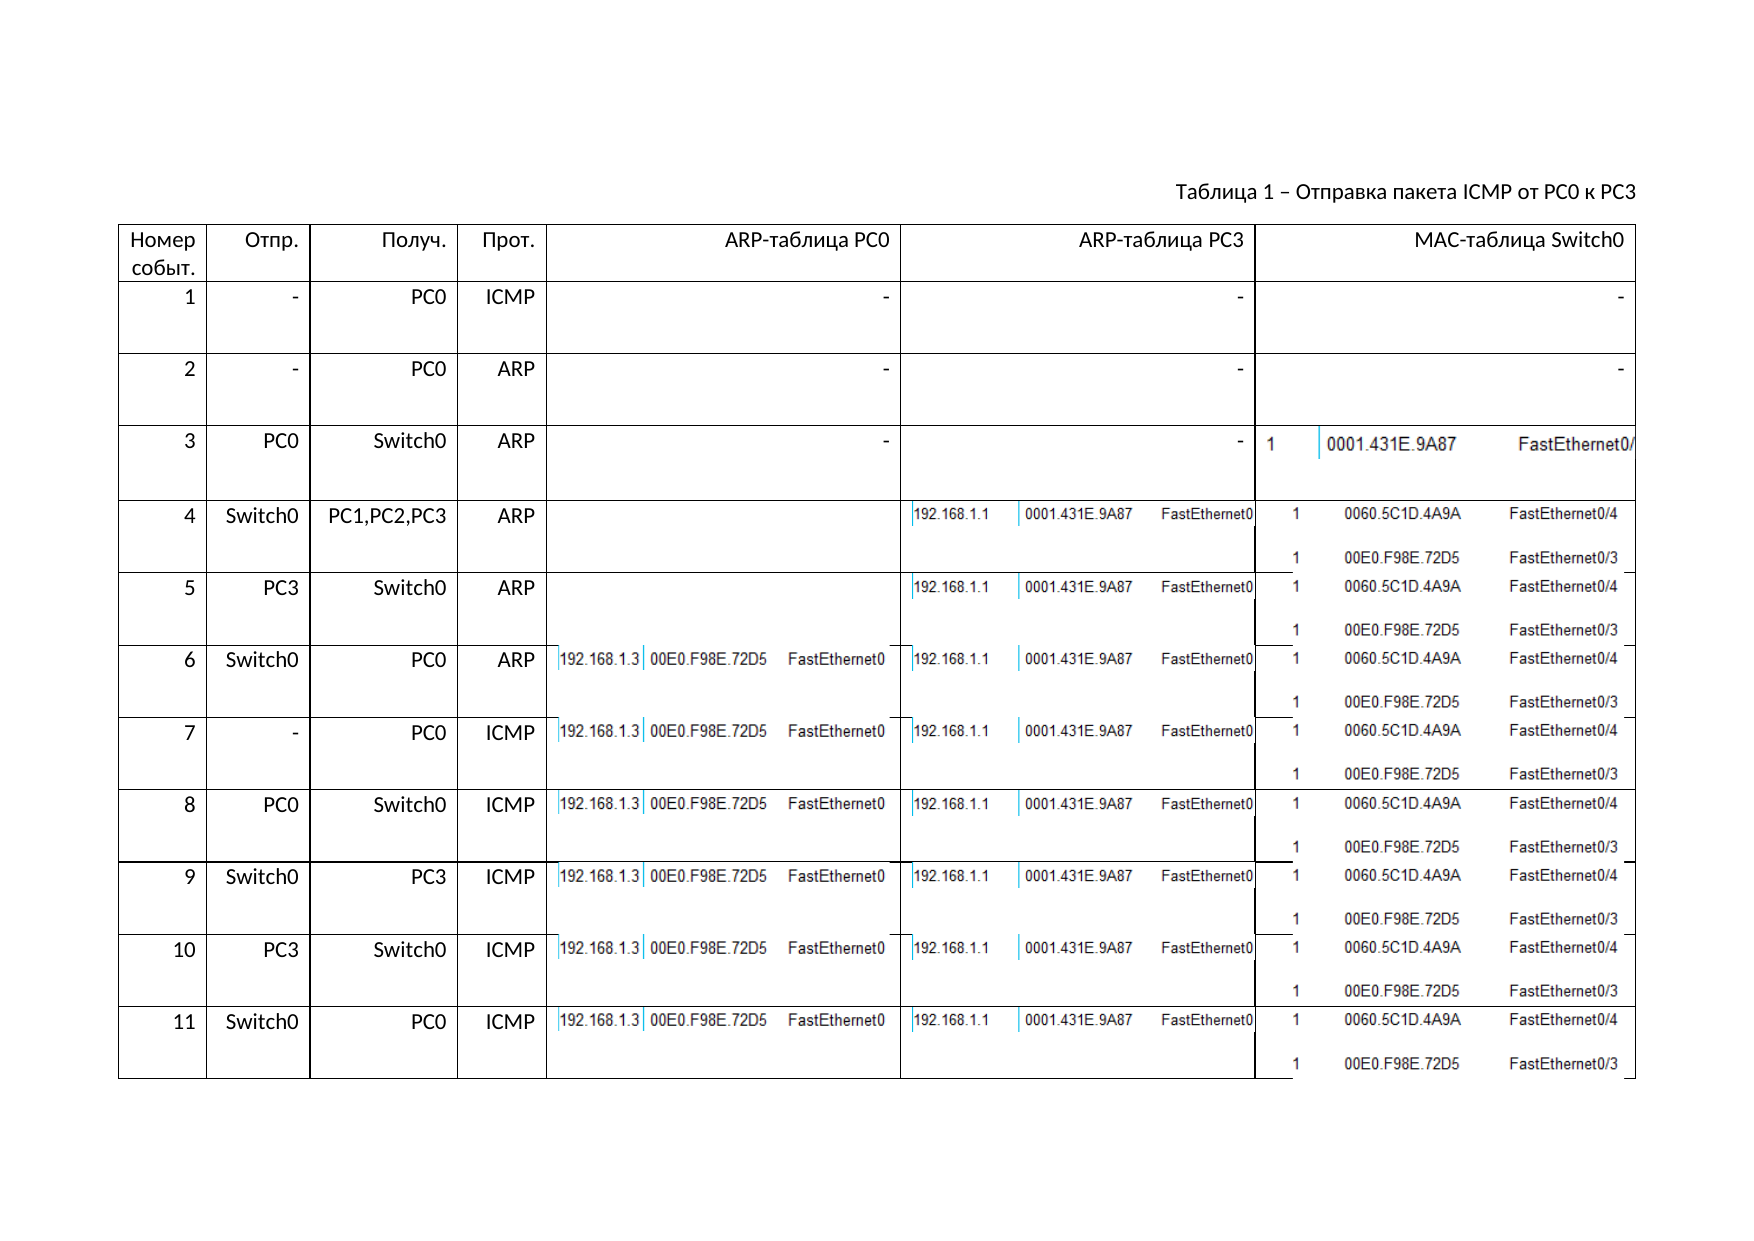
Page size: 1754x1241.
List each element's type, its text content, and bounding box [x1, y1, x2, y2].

table_cell [547, 935, 900, 1006]
picture [558, 717, 642, 742]
table_cell - [547, 282, 900, 353]
table_cell [1256, 863, 1292, 934]
table_cell [901, 790, 1254, 861]
picture [914, 790, 1255, 816]
table_cell 8 [119, 790, 206, 861]
table_cell ICMP [458, 1007, 546, 1078]
table_cell [547, 863, 900, 934]
picture [914, 862, 1255, 888]
table_cell [1256, 1007, 1292, 1078]
table_cell [1625, 935, 1635, 1006]
table_cell ARP [458, 354, 546, 425]
table_cell Switch0 [311, 790, 457, 861]
table_cell 1 [119, 282, 206, 353]
table_cell [901, 935, 1254, 1006]
picture [1292, 501, 1625, 789]
table_cell [901, 646, 1254, 717]
table_cell - [207, 354, 309, 425]
table_cell 4 [119, 501, 206, 572]
table_cell PC3 [207, 573, 309, 644]
table_cell Switch0 [207, 646, 309, 717]
table_cell 3 [119, 426, 206, 500]
table_cell 7 [119, 718, 206, 789]
table_cell PC1,PC2,PC3 [311, 501, 457, 572]
table_cell ICMP [458, 718, 546, 789]
table_cell [1256, 426, 1635, 500]
table_cell PC0 [311, 354, 457, 425]
picture [645, 934, 890, 959]
table_cell 9 [119, 863, 206, 934]
table_cell [547, 790, 900, 861]
table_cell - [207, 282, 309, 353]
table_cell [547, 573, 900, 644]
picture [645, 717, 890, 742]
table_cell ARP [458, 573, 546, 644]
picture [645, 1007, 890, 1031]
table_cell PC3 [207, 935, 309, 1006]
table_cell - [1256, 282, 1635, 353]
table_cell PC0 [311, 646, 457, 717]
table_cell PC0 [207, 790, 309, 861]
picture [645, 645, 890, 670]
table_cell - [207, 718, 309, 789]
table_cell PC0 [311, 718, 457, 789]
picture [1292, 790, 1625, 1006]
table_cell - [1256, 354, 1635, 425]
table_cell - [901, 426, 1254, 500]
table_cell ICMP [458, 935, 546, 1006]
picture [558, 790, 642, 814]
table_header Номер событ. [119, 225, 206, 281]
table_cell ICMP [458, 863, 546, 934]
table_header Прот. [458, 225, 546, 281]
table_cell [901, 718, 1254, 789]
table_cell [1625, 718, 1635, 789]
table_cell Switch0 [311, 426, 457, 500]
picture [1292, 1007, 1625, 1079]
table_cell [547, 646, 900, 717]
table_cell [1625, 1007, 1635, 1078]
table_cell Switch0 [207, 863, 309, 934]
picture [914, 501, 1255, 526]
table_cell PC3 [311, 863, 457, 934]
table_cell [1256, 790, 1292, 861]
table_cell 5 [119, 573, 206, 644]
table_cell [547, 718, 900, 789]
picture [914, 645, 1255, 671]
picture [914, 1007, 1255, 1032]
table_cell 6 [119, 646, 206, 717]
picture [645, 790, 890, 814]
table_cell Switch0 [207, 501, 309, 572]
table_cell - [901, 282, 1254, 353]
picture [558, 862, 642, 887]
picture [1266, 426, 1636, 459]
table_cell [547, 501, 900, 572]
table_cell ARP [458, 426, 546, 500]
picture [914, 934, 1255, 960]
table_cell Switch0 [311, 935, 457, 1006]
table_cell ARP [458, 646, 546, 717]
table_cell [1256, 935, 1292, 1006]
table_cell [1256, 573, 1292, 644]
table_cell Switch0 [311, 573, 457, 644]
table_header Отпр. [207, 225, 309, 281]
table_cell [1625, 790, 1635, 861]
picture [558, 1007, 642, 1031]
table_cell Switch0 [207, 1007, 309, 1078]
table_cell ICMP [458, 790, 546, 861]
table_cell 2 [119, 354, 206, 425]
table_cell [1625, 863, 1635, 934]
table_cell [1256, 501, 1292, 572]
table_cell [1625, 646, 1635, 717]
picture [914, 717, 1255, 743]
table_cell [547, 1007, 900, 1078]
table_header ARP-таблица PC0 [547, 225, 900, 281]
table_cell PC0 [207, 426, 309, 500]
table_cell - [547, 426, 900, 500]
table_cell ARP [458, 501, 546, 572]
picture [914, 573, 1255, 599]
table_cell ICMP [458, 282, 546, 353]
picture [558, 645, 642, 670]
table_cell [1256, 646, 1292, 717]
table_header MAC-таблица Switch0 [1256, 225, 1635, 281]
picture [645, 862, 890, 887]
picture [558, 934, 642, 959]
table_cell [1625, 501, 1635, 572]
table_cell [901, 501, 1254, 572]
table_cell [901, 573, 1254, 644]
table_cell [1256, 718, 1292, 789]
table_cell [1625, 573, 1635, 644]
table_header Получ. [311, 225, 457, 281]
table_cell PC0 [311, 282, 457, 353]
table_cell PC0 [311, 1007, 457, 1078]
table_cell [901, 1007, 1254, 1078]
table_cell 11 [119, 1007, 206, 1078]
table_header ARP-таблица PC3 [901, 225, 1254, 281]
text Таблица 1 – Отправка пакета ICMP от PC0 к PC3 [118, 177, 1636, 205]
table_cell - [547, 354, 900, 425]
table_cell - [901, 354, 1254, 425]
table_cell [901, 863, 1254, 934]
table_cell 10 [119, 935, 206, 1006]
